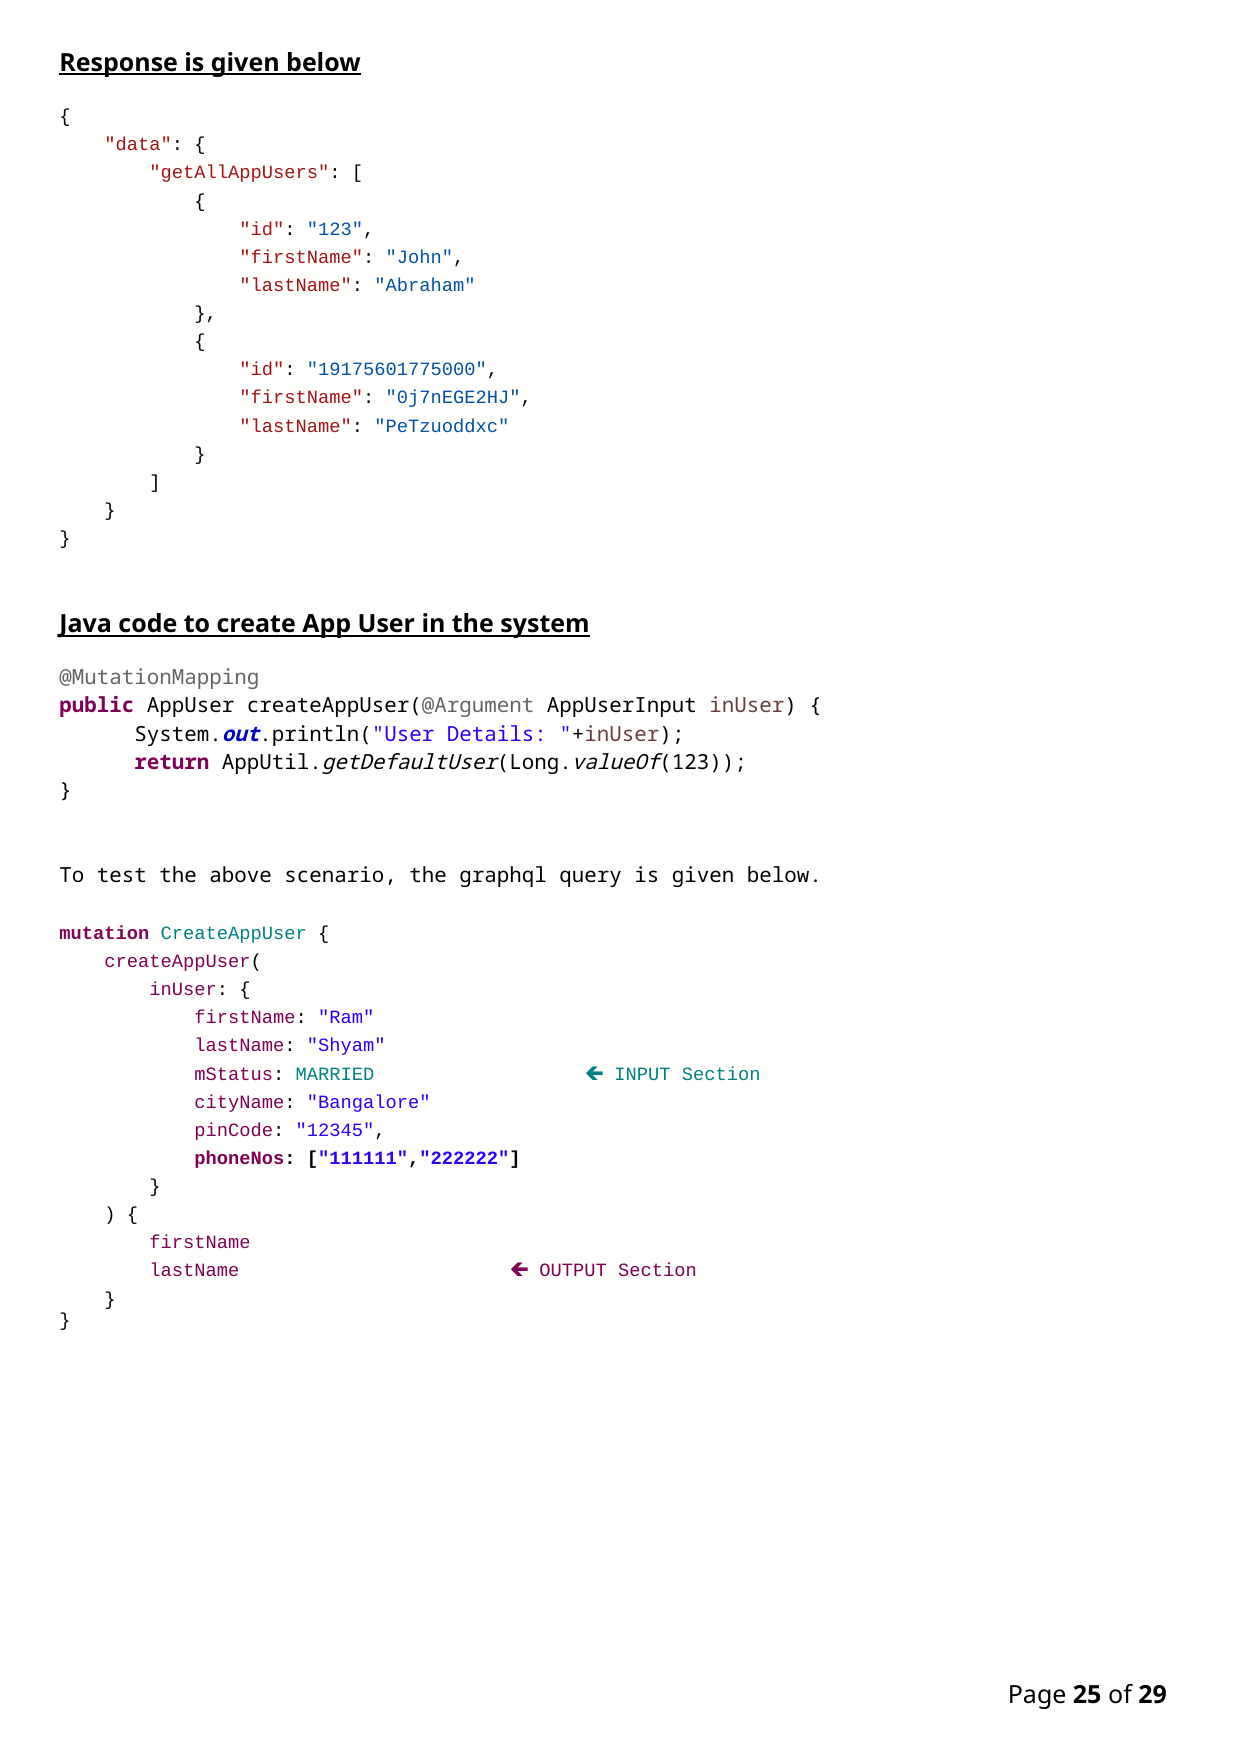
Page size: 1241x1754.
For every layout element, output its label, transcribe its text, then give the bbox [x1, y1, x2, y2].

text To test the above scenario, the graphql query is given below. [59, 860, 1167, 888]
text return AppUtil.getDefaultUser(Long.valueOf(123)); [59, 747, 1167, 776]
text public AppUser createAppUser(@Argument AppUserInput inUser) { [59, 690, 1167, 719]
text "lastName": "Abraham" [59, 269, 1167, 297]
text "getAllAppUsers": [ [59, 156, 1167, 184]
text @MutationMapping [59, 662, 1167, 690]
text } [59, 438, 1167, 466]
text } [59, 522, 1167, 550]
text firstName [59, 1226, 1167, 1254]
text "lastName": "PeTzuoddxc" [59, 409, 1167, 438]
text inUser: { [59, 973, 1167, 1001]
text firstName: "Ram" [59, 1001, 1167, 1029]
text } [59, 1311, 1167, 1332]
text "firstName": "John", [59, 241, 1167, 269]
text createAppUser( [59, 945, 1167, 973]
text mutation CreateAppUser { [59, 917, 1167, 945]
text Response is given below [59, 44, 1167, 78]
text ] [59, 466, 1167, 494]
text cityName: "Bangalore" [59, 1086, 1167, 1114]
text "firstName": "0j7nEGE2HJ", [59, 381, 1167, 409]
text lastName: "Shyam" [59, 1029, 1167, 1057]
text } [59, 776, 1167, 804]
text { [59, 100, 1167, 128]
text } [59, 494, 1167, 522]
text { [59, 184, 1167, 213]
text ) { [59, 1198, 1167, 1226]
text } [59, 1282, 1167, 1311]
text } [59, 1170, 1167, 1198]
text phoneNos: ["111111","222222"] [59, 1142, 1167, 1170]
text "id": "123", [59, 213, 1167, 241]
text mStatus: MARRIED INPUT Section [59, 1057, 1167, 1086]
text { [59, 325, 1167, 353]
text lastName OUTPUT Section [59, 1254, 1167, 1282]
text Java code to create App User in the system [59, 606, 1167, 640]
text "data": { [59, 128, 1167, 156]
text System.out.println("User Details: "+inUser); [59, 719, 1167, 747]
text pinCode: "12345", [59, 1114, 1167, 1142]
text }, [59, 297, 1167, 325]
text "id": "19175601775000", [59, 353, 1167, 381]
